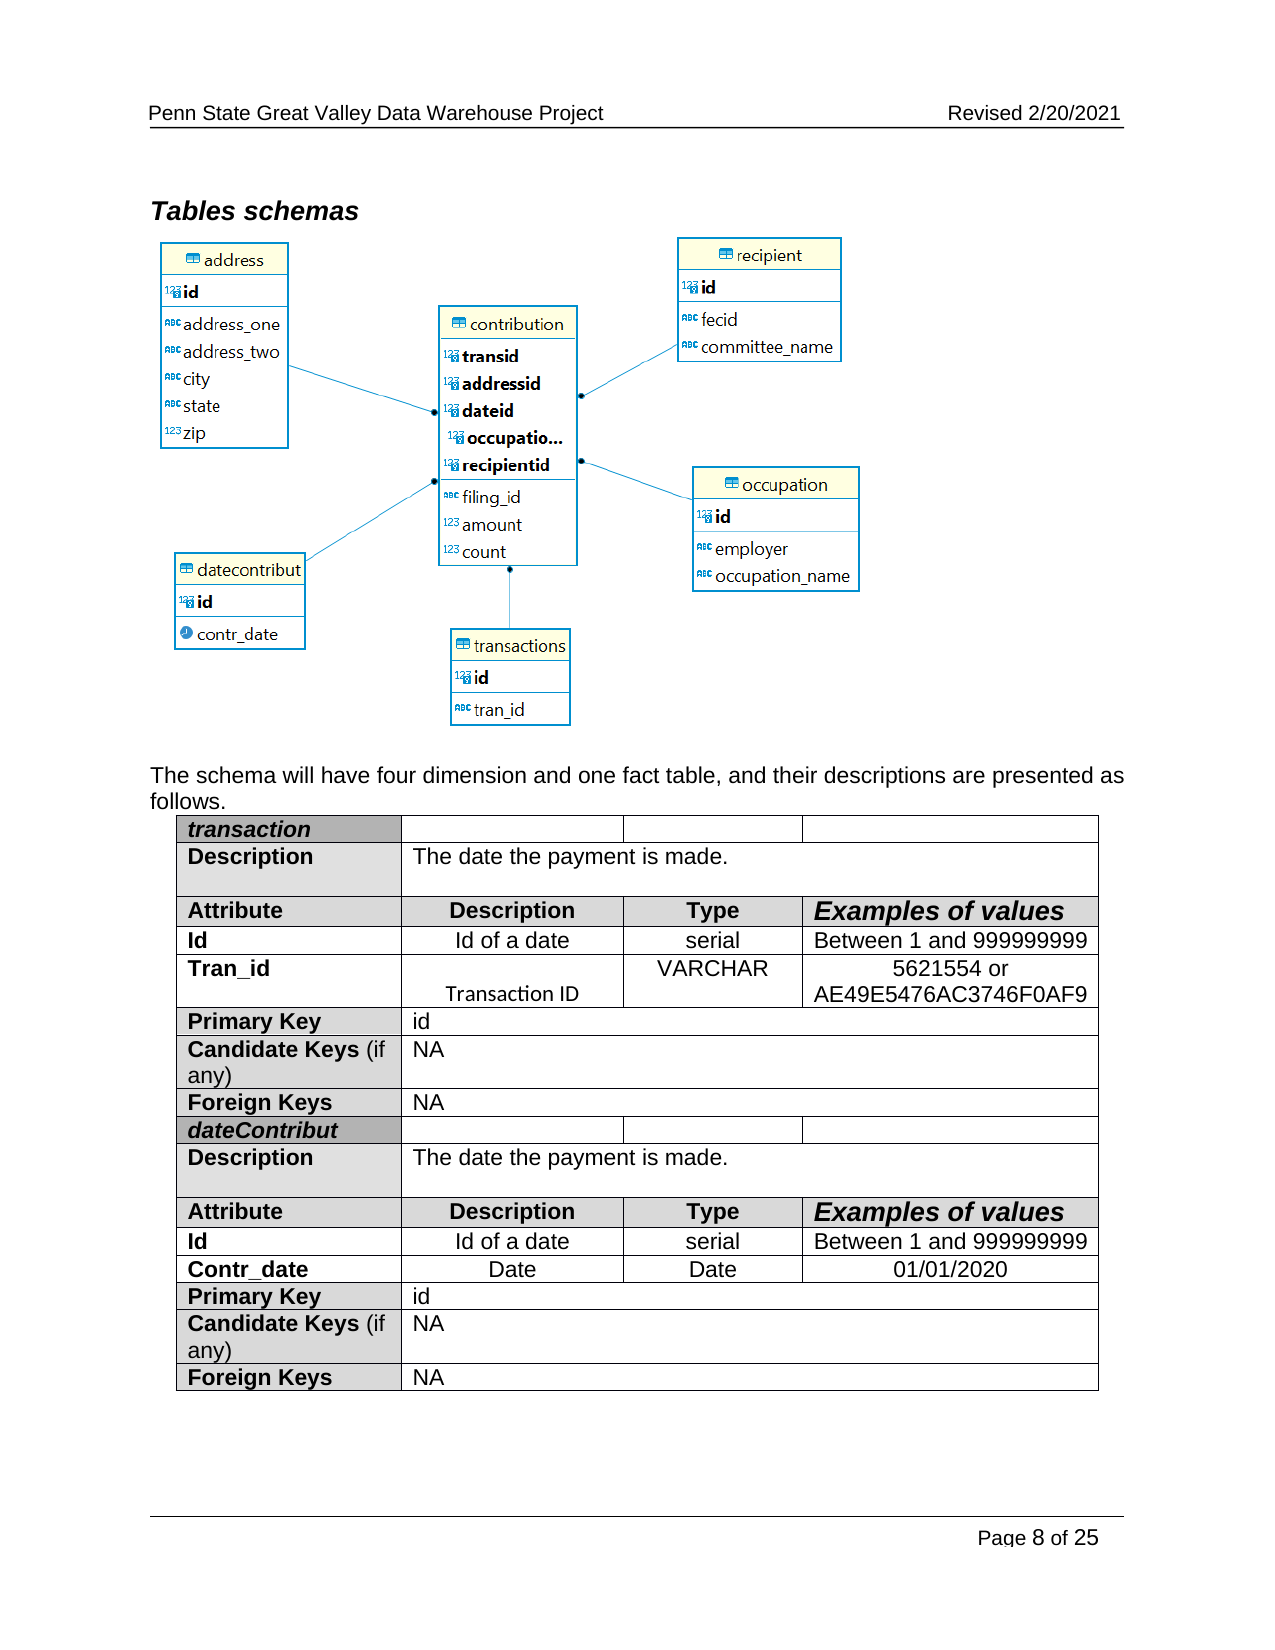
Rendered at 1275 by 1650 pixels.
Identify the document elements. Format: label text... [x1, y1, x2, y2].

table_cell Id [177, 927, 401, 953]
table_cell Description [177, 843, 401, 896]
table_cell Candidate Keys (if any) [177, 1036, 401, 1088]
table_cell Id [177, 1228, 401, 1254]
table_cell Attribute [177, 1198, 401, 1227]
table_cell NA [402, 1310, 1098, 1363]
table_cell Id of a date [402, 1228, 623, 1254]
table_cell [402, 1117, 623, 1143]
table_cell serial [624, 1228, 802, 1254]
table_cell id [402, 1283, 1098, 1309]
table_cell The date the payment is made. [402, 843, 1098, 896]
table_cell Type [624, 1198, 802, 1227]
table_cell Between 1 and 999999999 [803, 1228, 1098, 1254]
table_cell Description [177, 1144, 401, 1197]
table_cell NA [402, 1089, 1098, 1116]
subtitle Tables schemas [150, 195, 1125, 226]
table_cell 01/01/2020 [803, 1256, 1098, 1282]
table_cell [803, 1117, 1098, 1143]
table_cell dateContribut [177, 1117, 401, 1143]
table_cell Description [402, 897, 623, 926]
table_cell Primary Key [177, 1008, 401, 1034]
table_cell Tran_id [177, 955, 401, 1007]
table_cell Description [402, 1198, 623, 1227]
table_cell Date [402, 1256, 623, 1282]
table_cell Type [624, 897, 802, 926]
table_cell Primary Key [177, 1283, 401, 1309]
table_cell VARCHAR [624, 955, 802, 1007]
table_cell Contr_date [177, 1256, 401, 1282]
picture [150, 226, 869, 736]
table_header [803, 816, 1098, 842]
table_header [624, 816, 802, 842]
text The schema will have four dimension and one fact table, and their descriptions are presented as follows. [150, 762, 1125, 815]
table_cell Id of a date [402, 927, 623, 953]
table_cell Attribute [177, 897, 401, 926]
table_cell 5621554 or AE49E5476AC3746F0AF9 [803, 955, 1098, 1007]
table_cell Date [624, 1256, 802, 1282]
table_cell NA [402, 1364, 1098, 1390]
table_cell Between 1 and 999999999 [803, 927, 1098, 953]
table_cell The date the payment is made. [402, 1144, 1098, 1197]
table_cell Candidate Keys (if any) [177, 1310, 401, 1363]
table_header [402, 816, 623, 842]
table_header transaction [177, 816, 401, 842]
table_cell NA [402, 1036, 1098, 1088]
table_cell Foreign Keys [177, 1089, 401, 1116]
table_cell serial [624, 927, 802, 953]
table_cell id [402, 1008, 1098, 1034]
table_cell Foreign Keys [177, 1364, 401, 1390]
table_cell Transaction ID [402, 955, 623, 1007]
table_cell Examples of values [803, 1198, 1098, 1227]
table_cell Examples of values [803, 897, 1098, 926]
table_cell [624, 1117, 802, 1143]
